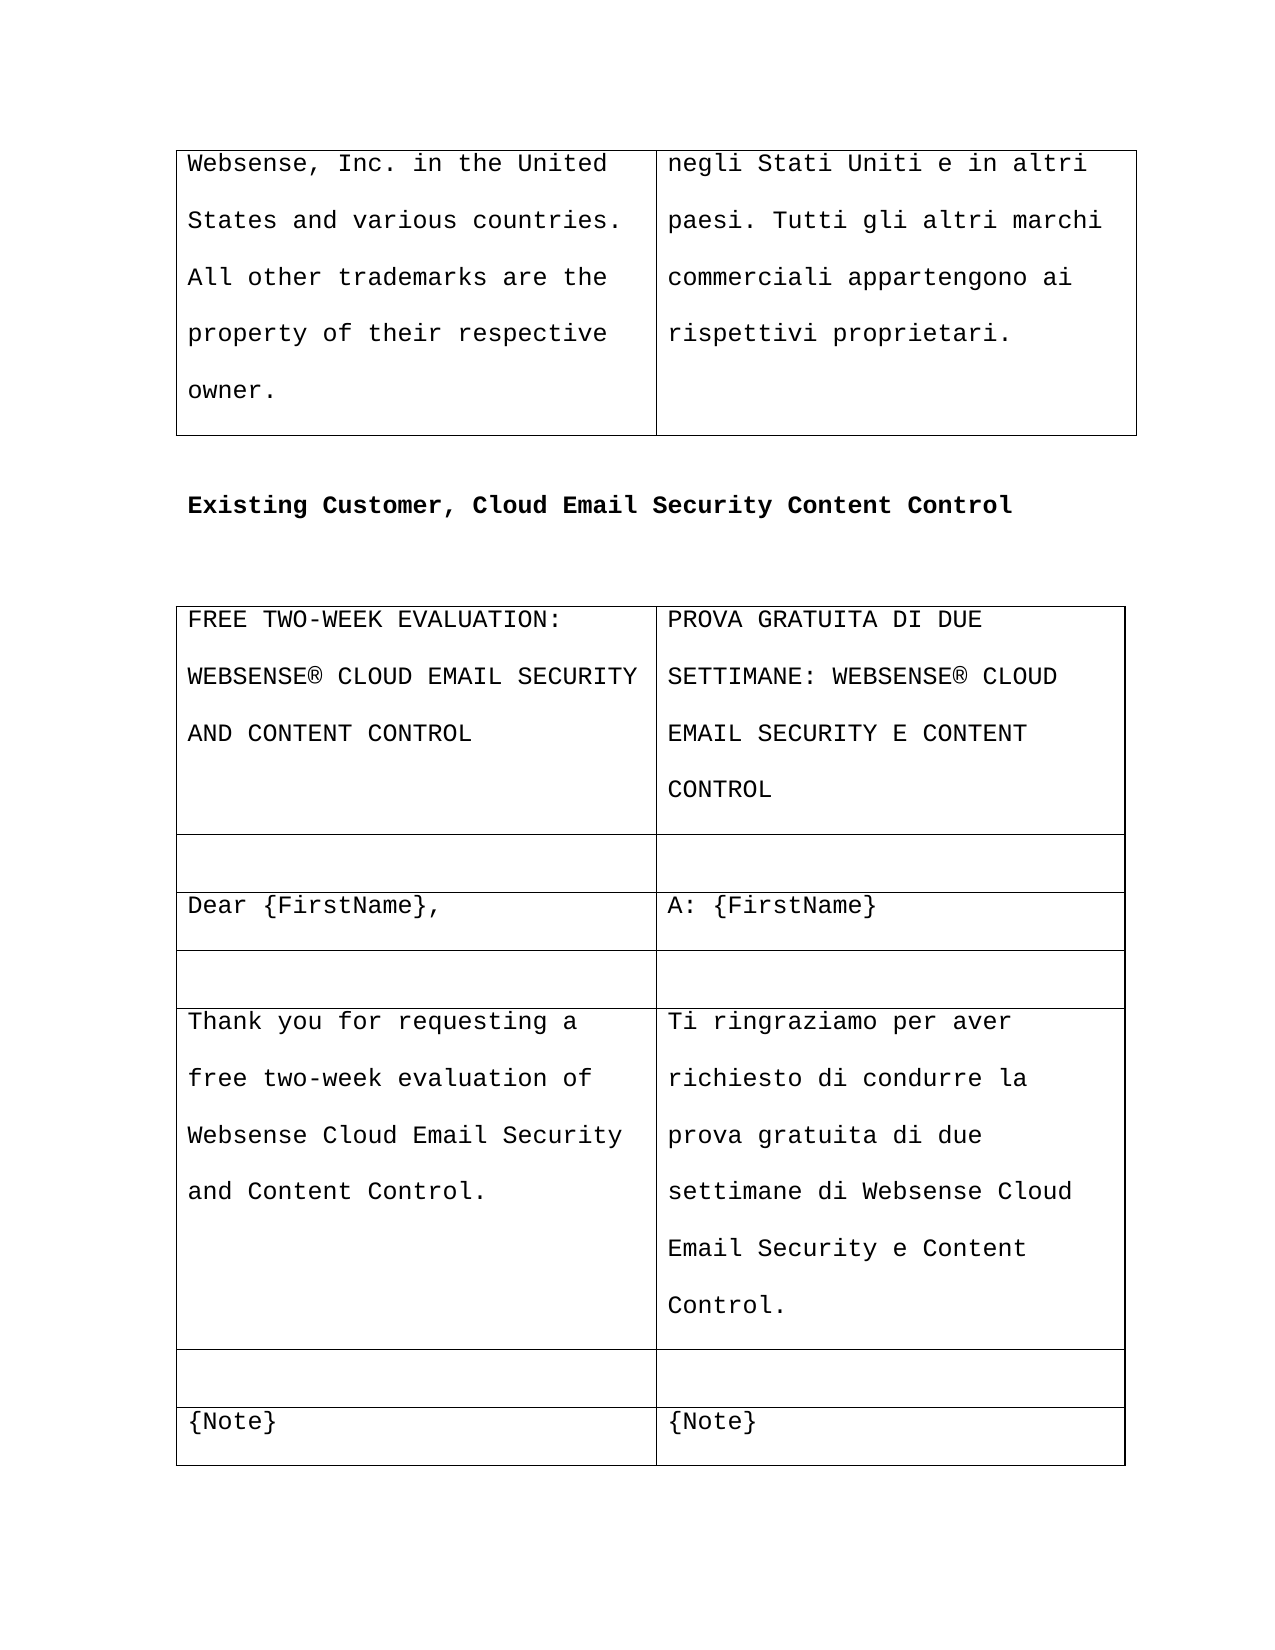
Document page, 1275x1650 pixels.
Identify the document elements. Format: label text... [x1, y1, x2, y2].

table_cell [657, 151, 1136, 435]
table_cell Dear {FirstName}, [177, 893, 656, 950]
table_cell A: {FirstName} [657, 893, 1124, 950]
table_cell [177, 835, 656, 892]
table_cell [177, 1350, 656, 1407]
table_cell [177, 1408, 656, 1465]
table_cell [177, 151, 656, 435]
table_header FREE TWO-WEEK EVALUATION: WEBSENSE® CLOUD EMAIL SECURITY AND CONTENT CONTROL [177, 607, 656, 834]
table_header PROVA GRATUITA DI DUE SETTIMANE: WEBSENSE® CLOUD EMAIL SECURITY E CONTENT CONTROL [657, 607, 1124, 834]
table_cell Thank you for requesting a free two-week evaluation of Websense Cloud Email Security and Content Control. [177, 1009, 656, 1349]
table_cell Ti ringraziamo per aver richiesto di condurre la prova gratuita di due settimane di Websense Cloud Email Security e Content Control. [657, 1009, 1124, 1349]
text Existing Customer, Cloud Email Security Content Control [187, 492, 1087, 521]
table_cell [657, 1408, 1124, 1465]
table_cell [177, 951, 656, 1008]
table_cell [657, 1350, 1124, 1407]
table_cell [657, 835, 1124, 892]
table_cell [657, 951, 1124, 1008]
